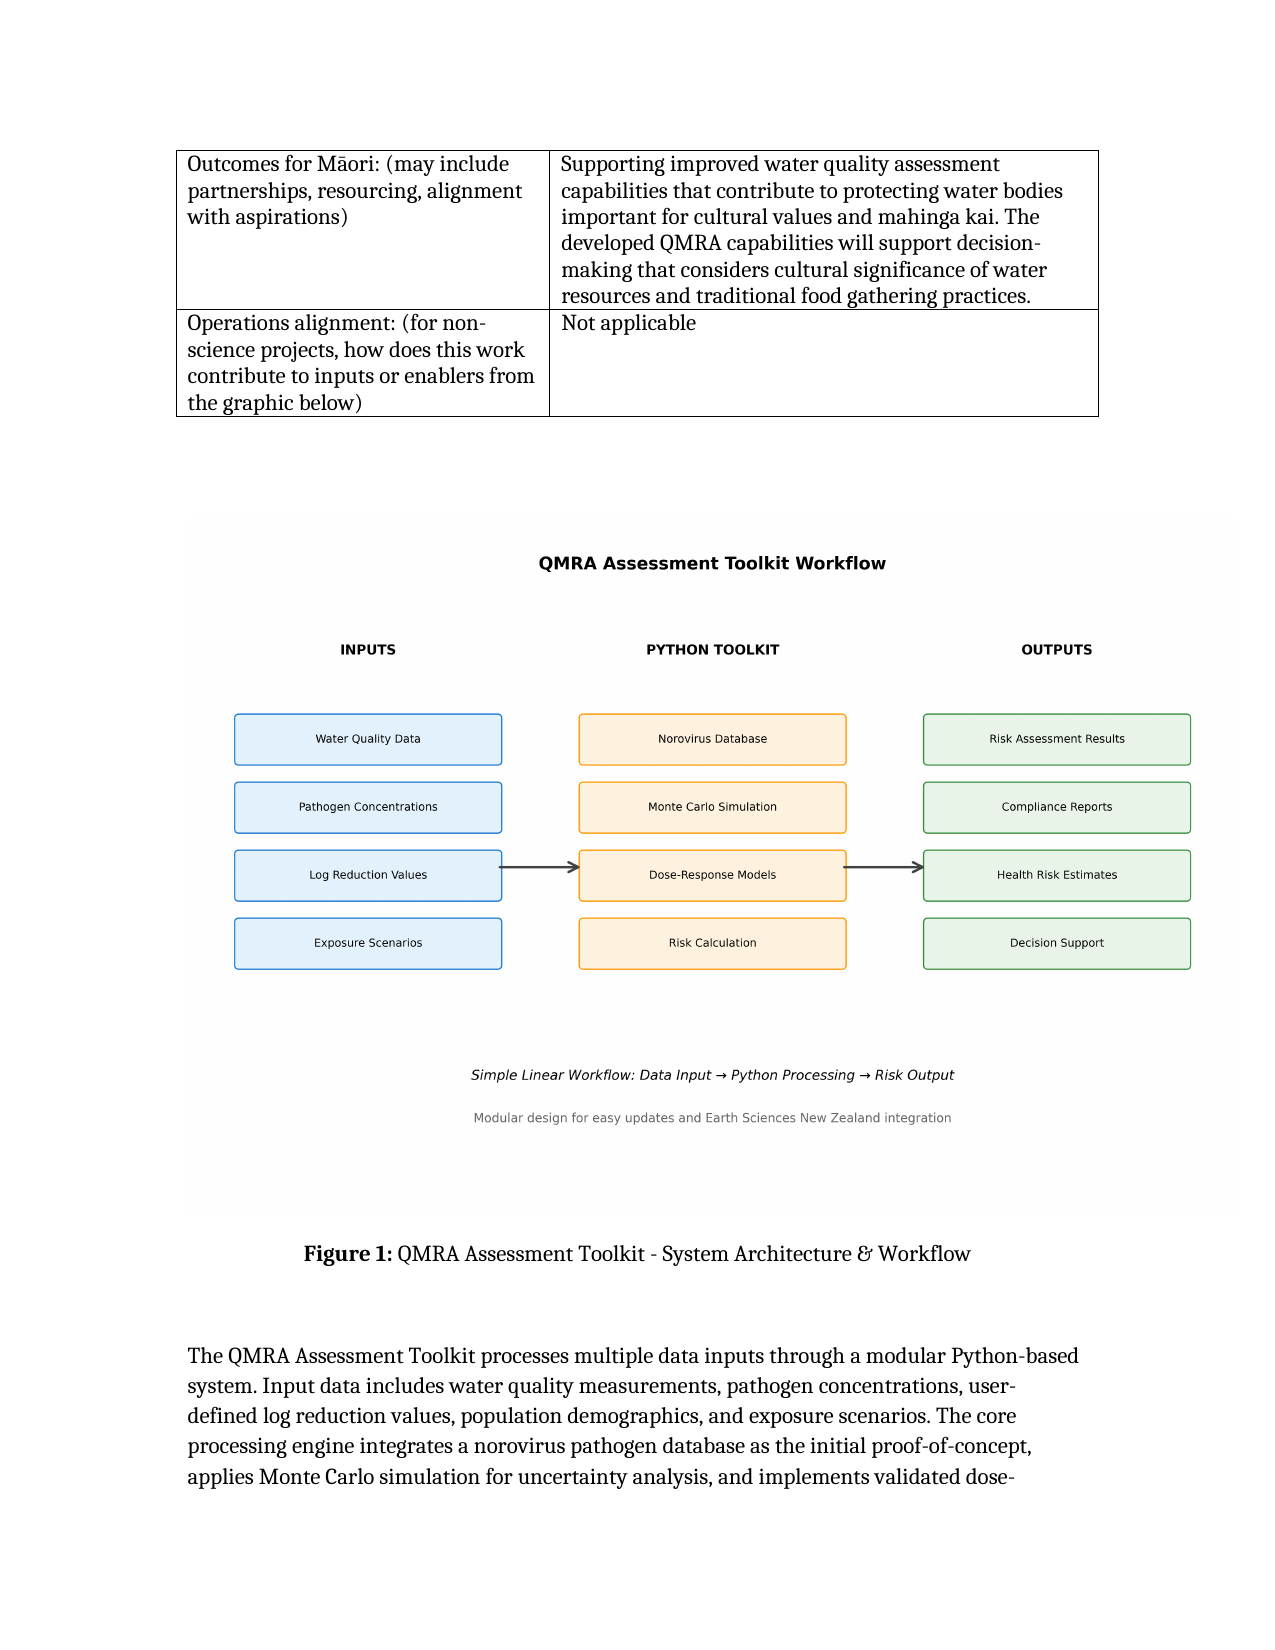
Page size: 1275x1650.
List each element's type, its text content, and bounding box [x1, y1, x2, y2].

table_cell Not applicable [550, 310, 1098, 416]
table_cell Outcomes for Māori: (may include partnerships, resourcing, alignment with aspirations) [177, 151, 549, 309]
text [187, 1343, 1087, 1490]
table_cell Supporting improved water quality assessment capabilities that contribute to protecting water bodies important for cultural values and mahinga kai. The developed QMRA capabilities will support decision-making that considers cultural significance of water resources and traditional food gathering practices. [550, 151, 1098, 309]
text Figure 1: QMRA Assessment Toolkit - System Architecture & Workflow [187, 1241, 1087, 1267]
table_cell Operations alignment: (for non-science projects, how does this work contribute to inputs or enablers from the graphic below) [177, 310, 549, 416]
picture [187, 518, 1238, 1216]
